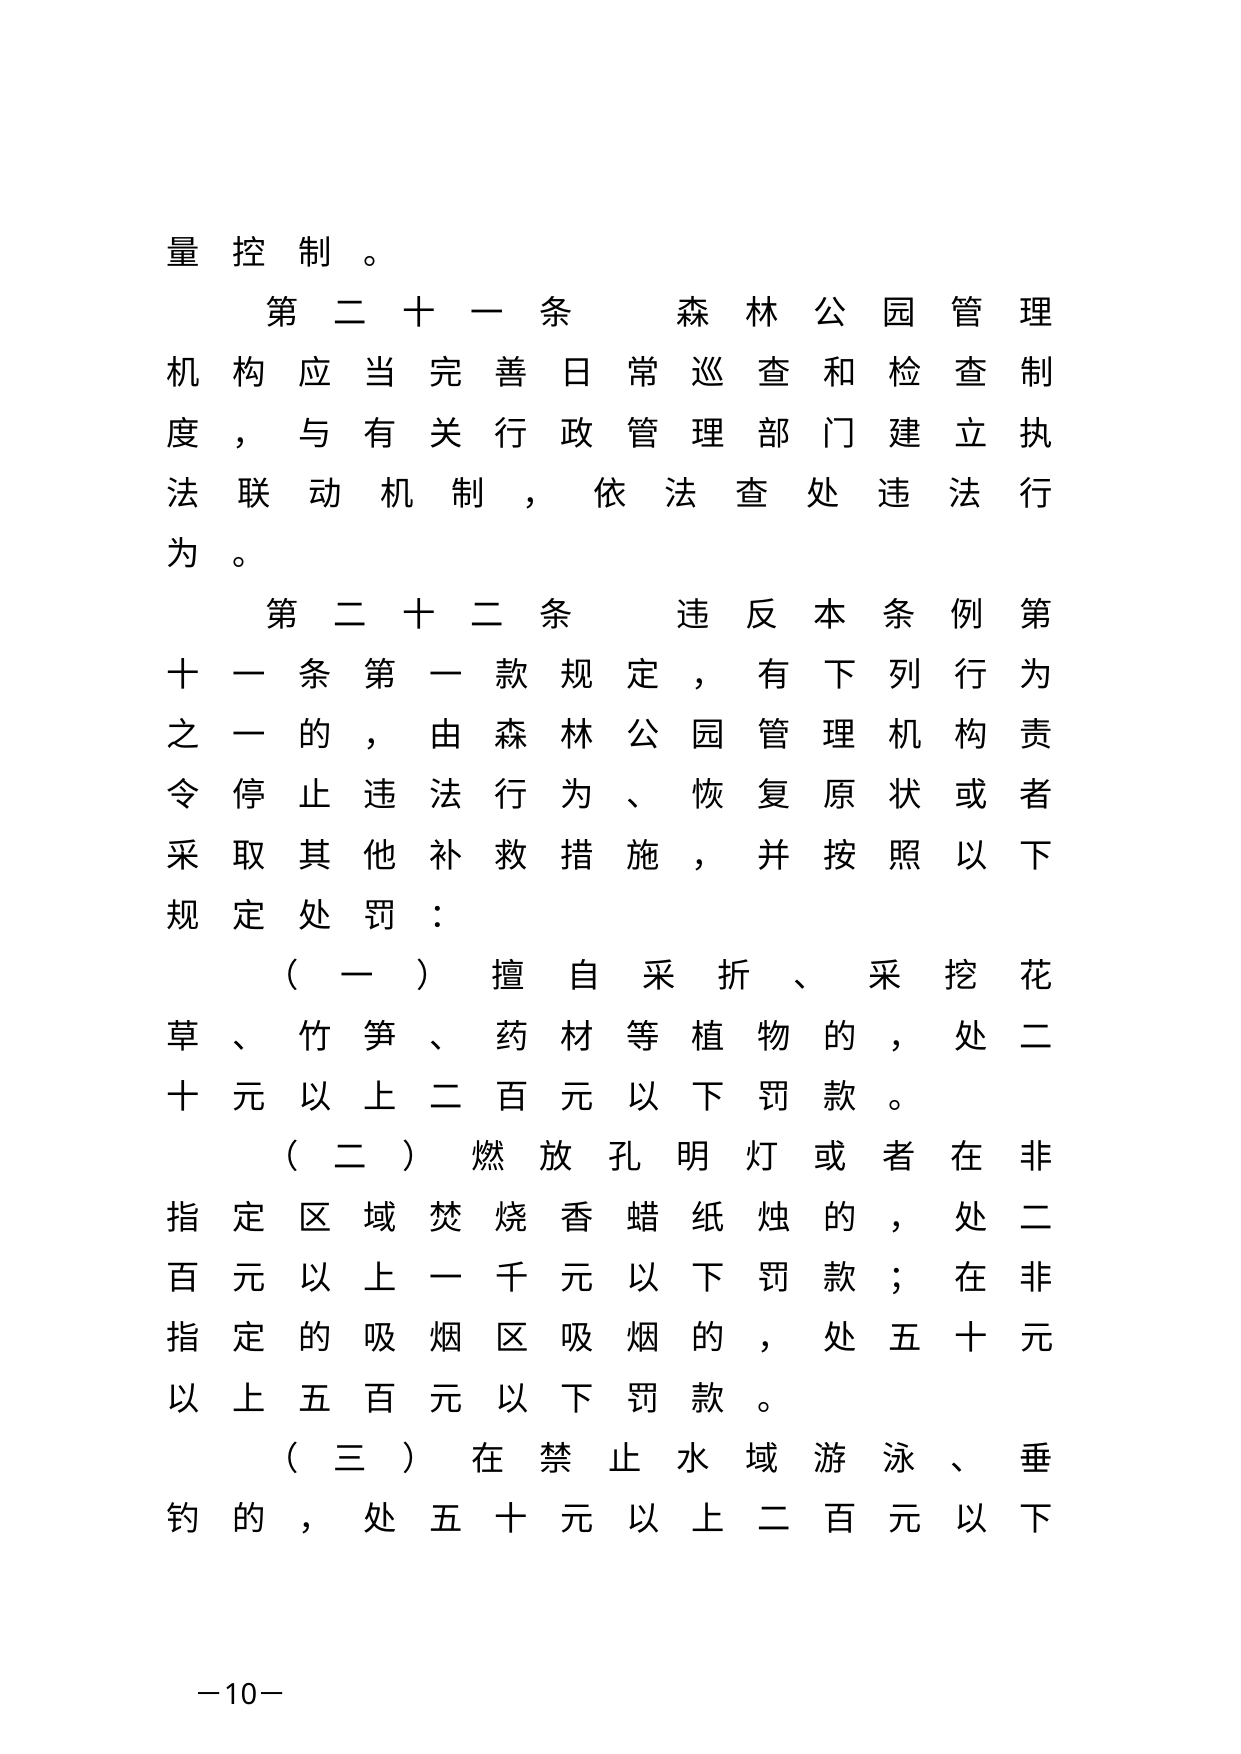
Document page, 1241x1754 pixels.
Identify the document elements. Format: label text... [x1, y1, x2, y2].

text 第二十一条 森林公园管理机构应当完善日常巡查和检查制度，与有关行政管理部门建立执法联动机制，依法查处违法行为。 [167, 280, 1085, 581]
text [167, 1426, 1085, 1546]
text （一）擅自采折、采挖花草、竹笋、药材等植物的，处二十元以上二百元以下罚款。 [167, 943, 1085, 1124]
text （二）燃放孔明灯或者在非指定区域焚烧香蜡纸烛的，处二百元以上一千元以下罚款；在非指定的吸烟区吸烟的，处五十元以上五百元以下罚款。 [167, 1124, 1085, 1426]
text 第二十二条 违反本条例第十一条第一款规定，有下列行为之一的，由森林公园管理机构责令停止违法行为、恢复原状或者采取其他补救措施，并按照以下规定处罚： [167, 581, 1085, 943]
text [167, 219, 1085, 280]
